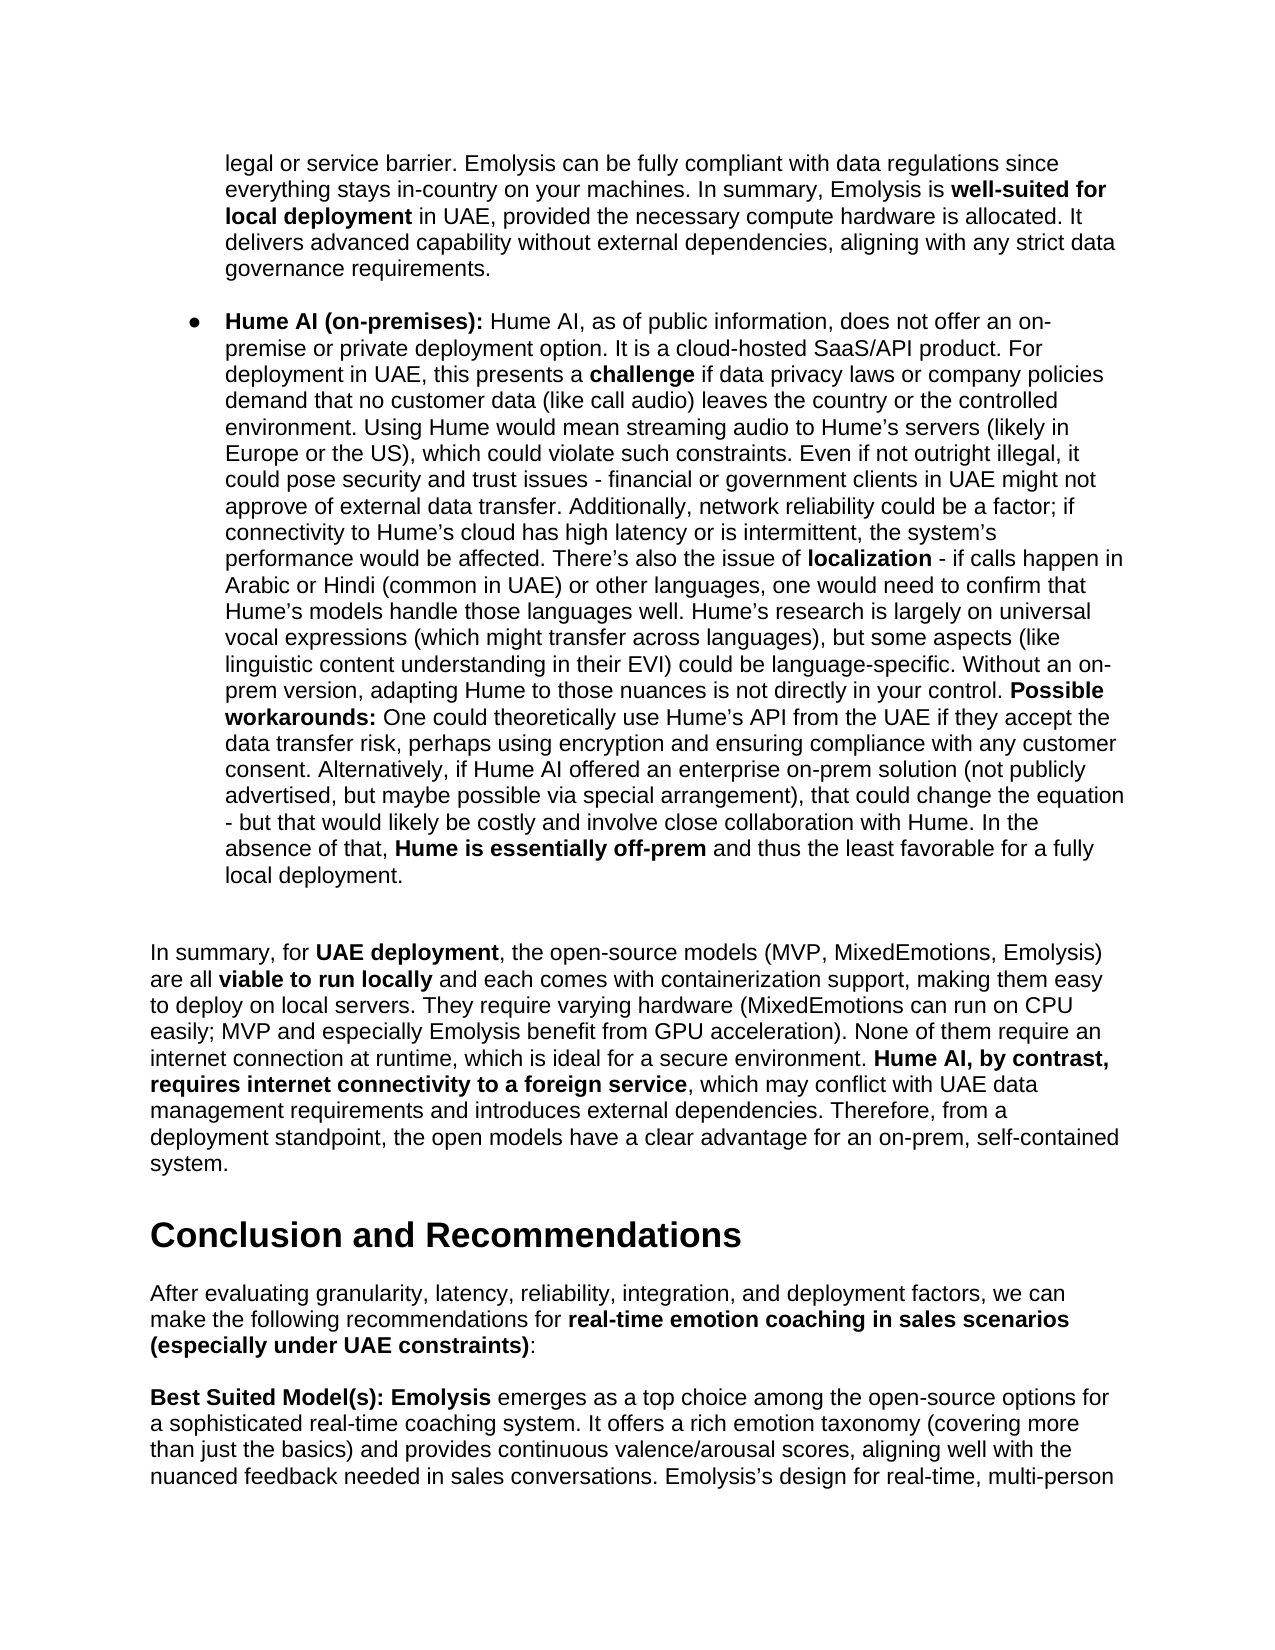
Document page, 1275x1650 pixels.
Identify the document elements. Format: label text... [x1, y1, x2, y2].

subtitle Conclusion and Recommendations [150, 1214, 1125, 1255]
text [150, 1384, 1125, 1489]
list Hume AI (on-premises): Hume AI, as of public information, does not offer an on-premise or private deployment option. It is a cloud-hosted SaaS/API product. For deployment in UAE, this presents a challenge if data privacy laws or company policies demand that no customer data (like call audio) leaves the country or the controlled environment. Using Hume would mean streaming audio to Hume’s servers (likely in Europe or the US), which could violate such constraints. Even if not outright illegal, it could pose security and trust issues - financial or government clients in UAE might not approve of external data transfer. Additionally, network reliability could be a factor; if connectivity to Hume’s cloud has high latency or is intermittent, the system’s performance would be affected. There’s also the issue of localization - if calls happen in Arabic or Hindi (common in UAE) or other languages, one would need to confirm that Hume’s models handle those languages well. Hume’s research is largely on universal vocal expressions (which might transfer across languages), but some aspects (like linguistic content understanding in their EVI) could be language-specific. Without an on-prem version, adapting Hume to those nuances is not directly in your control. Possible workarounds: One could theoretically use Hume’s API from the UAE if they accept the data transfer risk, perhaps using encryption and ensuring compliance with any customer consent. Alternatively, if Hume AI offered an enterprise on-prem solution (not publicly advertised, but maybe possible via special arrangement), that could change the equation - but that would likely be costly and involve close collaboration with Hume. In the absence of that, Hume is essentially off-prem and thus the least favorable for a fully local deployment. [187, 308, 1125, 914]
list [187, 150, 1125, 308]
text After evaluating granularity, latency, reliability, integration, and deployment factors, we can make the following recommendations for real-time emotion coaching in sales scenarios (especially under UAE constraints): [150, 1280, 1125, 1359]
text In summary, for UAE deployment, the open-source models (MVP, MixedEmotions, Emolysis) are all viable to run locally and each comes with containerization support, making them easy to deploy on local servers. They require varying hardware (MixedEmotions can run on CPU easily; MVP and especially Emolysis benefit from GPU acceleration). None of them require an internet connection at runtime, which is ideal for a secure environment. Hume AI, by contrast, requires internet connectivity to a foreign service, which may conflict with UAE data management requirements and introduces external dependencies. Therefore, from a deployment standpoint, the open models have a clear advantage for an on-prem, self-contained system. [150, 939, 1125, 1176]
